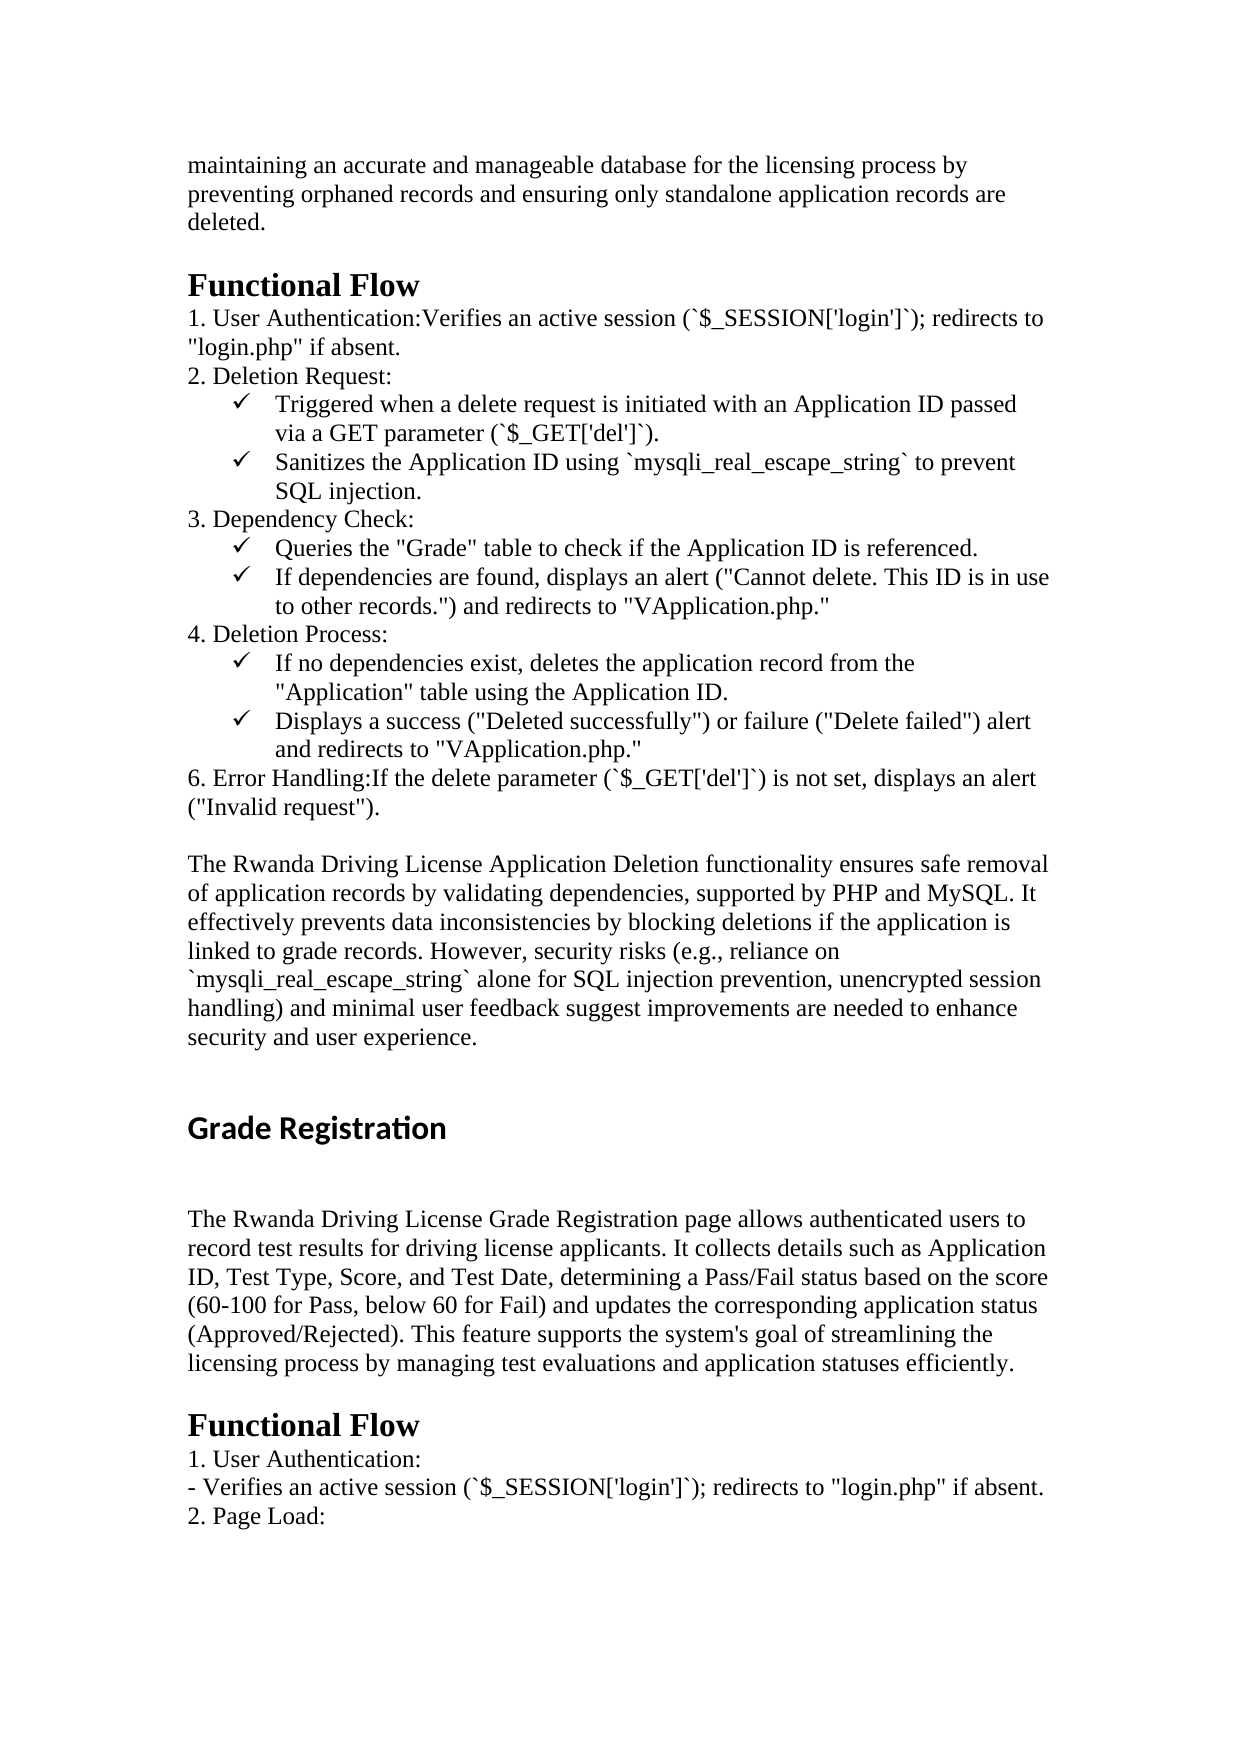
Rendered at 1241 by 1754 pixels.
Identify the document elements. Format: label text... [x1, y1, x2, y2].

list Displays a success ("Deleted successfully") or failure ("Delete failed") alert and redirects to "VApplication.php." [231, 706, 1053, 763]
subtitle Grade Registration [187, 1107, 1053, 1147]
text - Verifies an active session (`$_SESSION['login']`); redirects to "login.php" if absent. [187, 1472, 1053, 1501]
text The Rwanda Driving License Application Deletion functionality ensures safe removal of application records by validating dependencies, supported by PHP and MySQL. It effectively prevents data inconsistencies by blocking deletions if the application is linked to grade records. However, security risks (e.g., reliance on `mysqli_real_escape_string` alone for SQL injection prevention, unencrypted session handling) and minimal user feedback suggest improvements are needed to enhance security and user experience. [187, 849, 1053, 1051]
text 1. User Authentication:Verifies an active session (`$_SESSION['login']`); redirects to "login.php" if absent. [187, 303, 1053, 361]
text 3. Dependency Check: [187, 504, 1053, 533]
list Sanitizes the Application ID using `mysqli_real_escape_string` to prevent SQL injection. [231, 447, 1053, 504]
text 4. Deletion Process: [187, 619, 1053, 648]
list Queries the "Grade" table to check if the Application ID is referenced. [231, 533, 1053, 562]
list If no dependencies exist, deletes the application record from the "Application" table using the Application ID. [231, 648, 1053, 706]
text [187, 150, 1053, 236]
list Triggered when a delete request is initiated with an Application ID passed via a GET parameter (`$_GET['del']`). [231, 389, 1053, 447]
text Functional Flow [187, 1405, 1053, 1444]
text 1. User Authentication: [187, 1444, 1053, 1472]
list If dependencies are found, displays an alert ("Cannot delete. This ID is in use to other records.") and redirects to "VApplication.php." [231, 562, 1053, 619]
list Error Handling:If the delete parameter (`$_GET['del']`) is not set, displays an alert ("Invalid request"). [187, 763, 1053, 821]
text 2. Page Load: [187, 1501, 1053, 1530]
text The Rwanda Driving License Grade Registration page allows authenticated users to record test results for driving license applicants. It collects details such as Application ID, Test Type, Score, and Test Date, determining a Pass/Fail status based on the score (60-100 for Pass, below 60 for Fail) and updates the corresponding application status (Approved/Rejected). This feature supports the system's goal of streamlining the licensing process by managing test evaluations and application statuses efficiently. [187, 1204, 1053, 1377]
text 2. Deletion Request: [187, 361, 1053, 389]
text Functional Flow [187, 265, 1053, 303]
